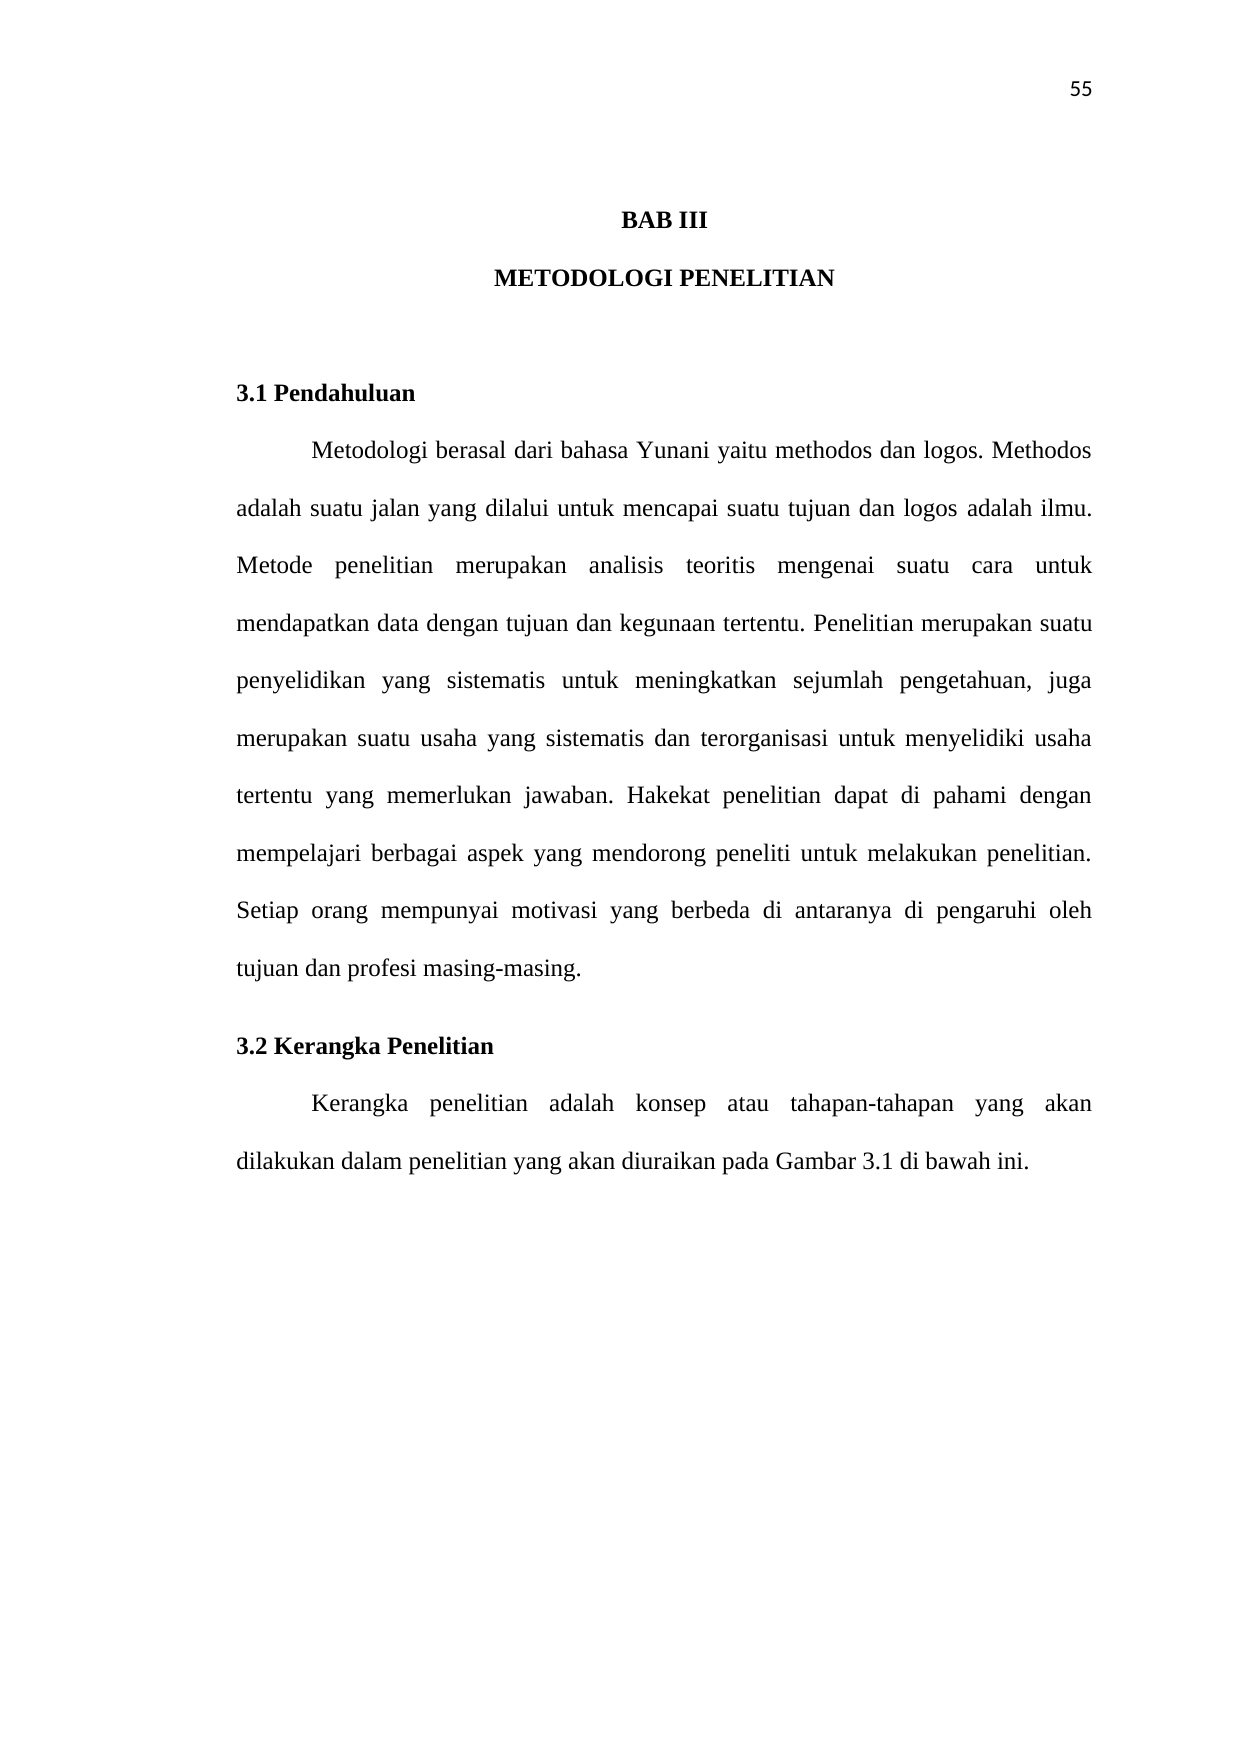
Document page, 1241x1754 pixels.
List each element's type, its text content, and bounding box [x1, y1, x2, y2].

text Kerangka penelitian adalah konsep atau tahapan-tahapan yang akan dilakukan dalam penelitian yang akan diuraikan pada Gambar 3.1 di bawah ini. [236, 1088, 1092, 1175]
text 3.1 Pendahuluan [236, 378, 1092, 406]
text BAB III [236, 205, 1092, 234]
text METODOLOGI PENELITIAN [236, 263, 1092, 291]
text 3.2 Kerangka Penelitian [236, 1031, 1092, 1060]
text Metodologi berasal dari bahasa Yunani yaitu methodos dan logos. Methodos adalah suatu jalan yang dilalui untuk mencapai suatu tujuan dan logos adalah ilmu. Metode penelitian merupakan analisis teoritis mengenai suatu cara untuk mendapatkan data dengan tujuan dan kegunaan tertentu. Penelitian merupakan suatu penyelidikan yang sistematis untuk meningkatkan sejumlah pengetahuan, juga merupakan suatu usaha yang sistematis dan terorganisasi untuk menyelidiki usaha tertentu yang memerlukan jawaban. Hakekat penelitian dapat di pahami dengan mempelajari berbagai aspek yang mendorong peneliti untuk melakukan penelitian. Setiap orang mempunyai motivasi yang berbeda di antaranya di pengaruhi oleh tujuan dan profesi masing-masing. [236, 435, 1092, 981]
